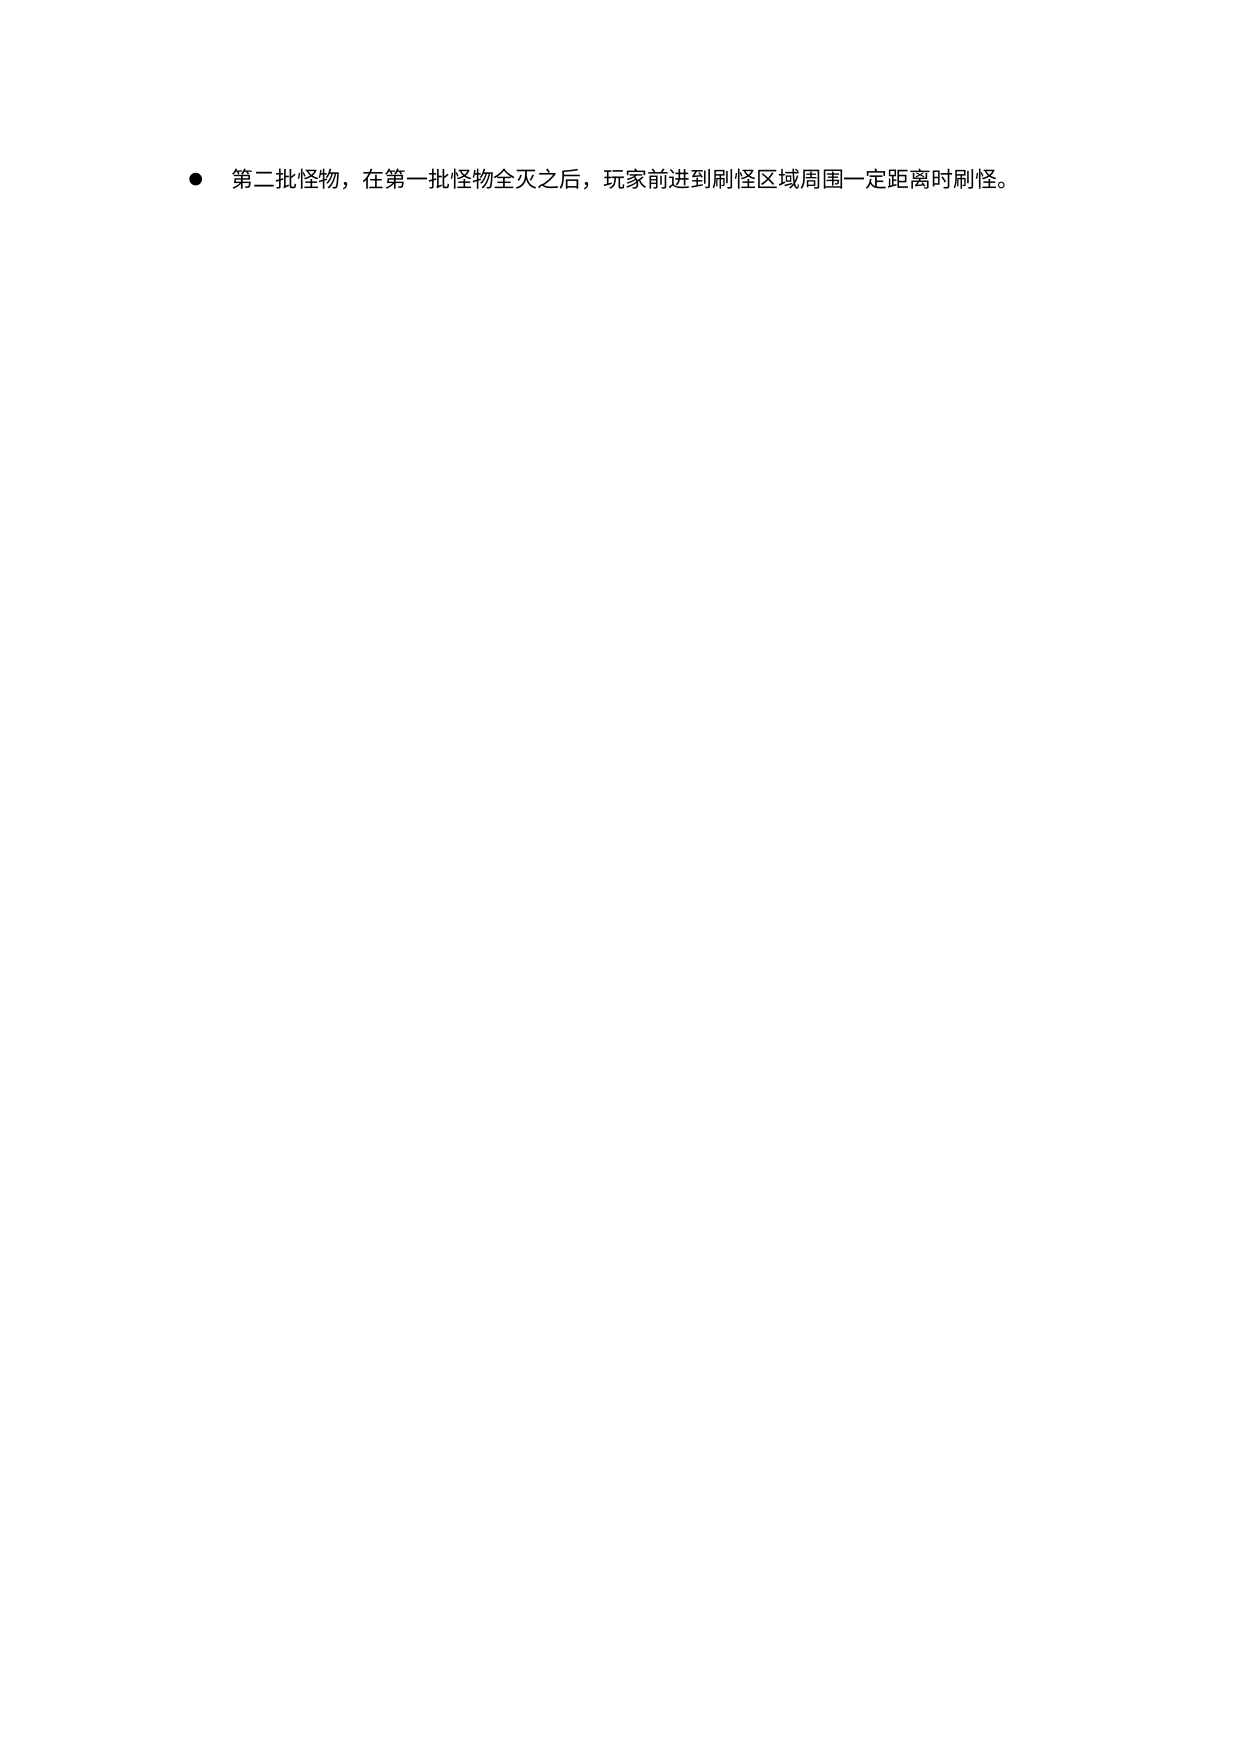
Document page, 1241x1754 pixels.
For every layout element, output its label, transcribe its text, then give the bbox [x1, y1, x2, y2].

list 第二批怪物，在第一批怪物全灭之后，玩家前进到刷怪区域周围一定距离时刷怪。 [187, 162, 1053, 194]
